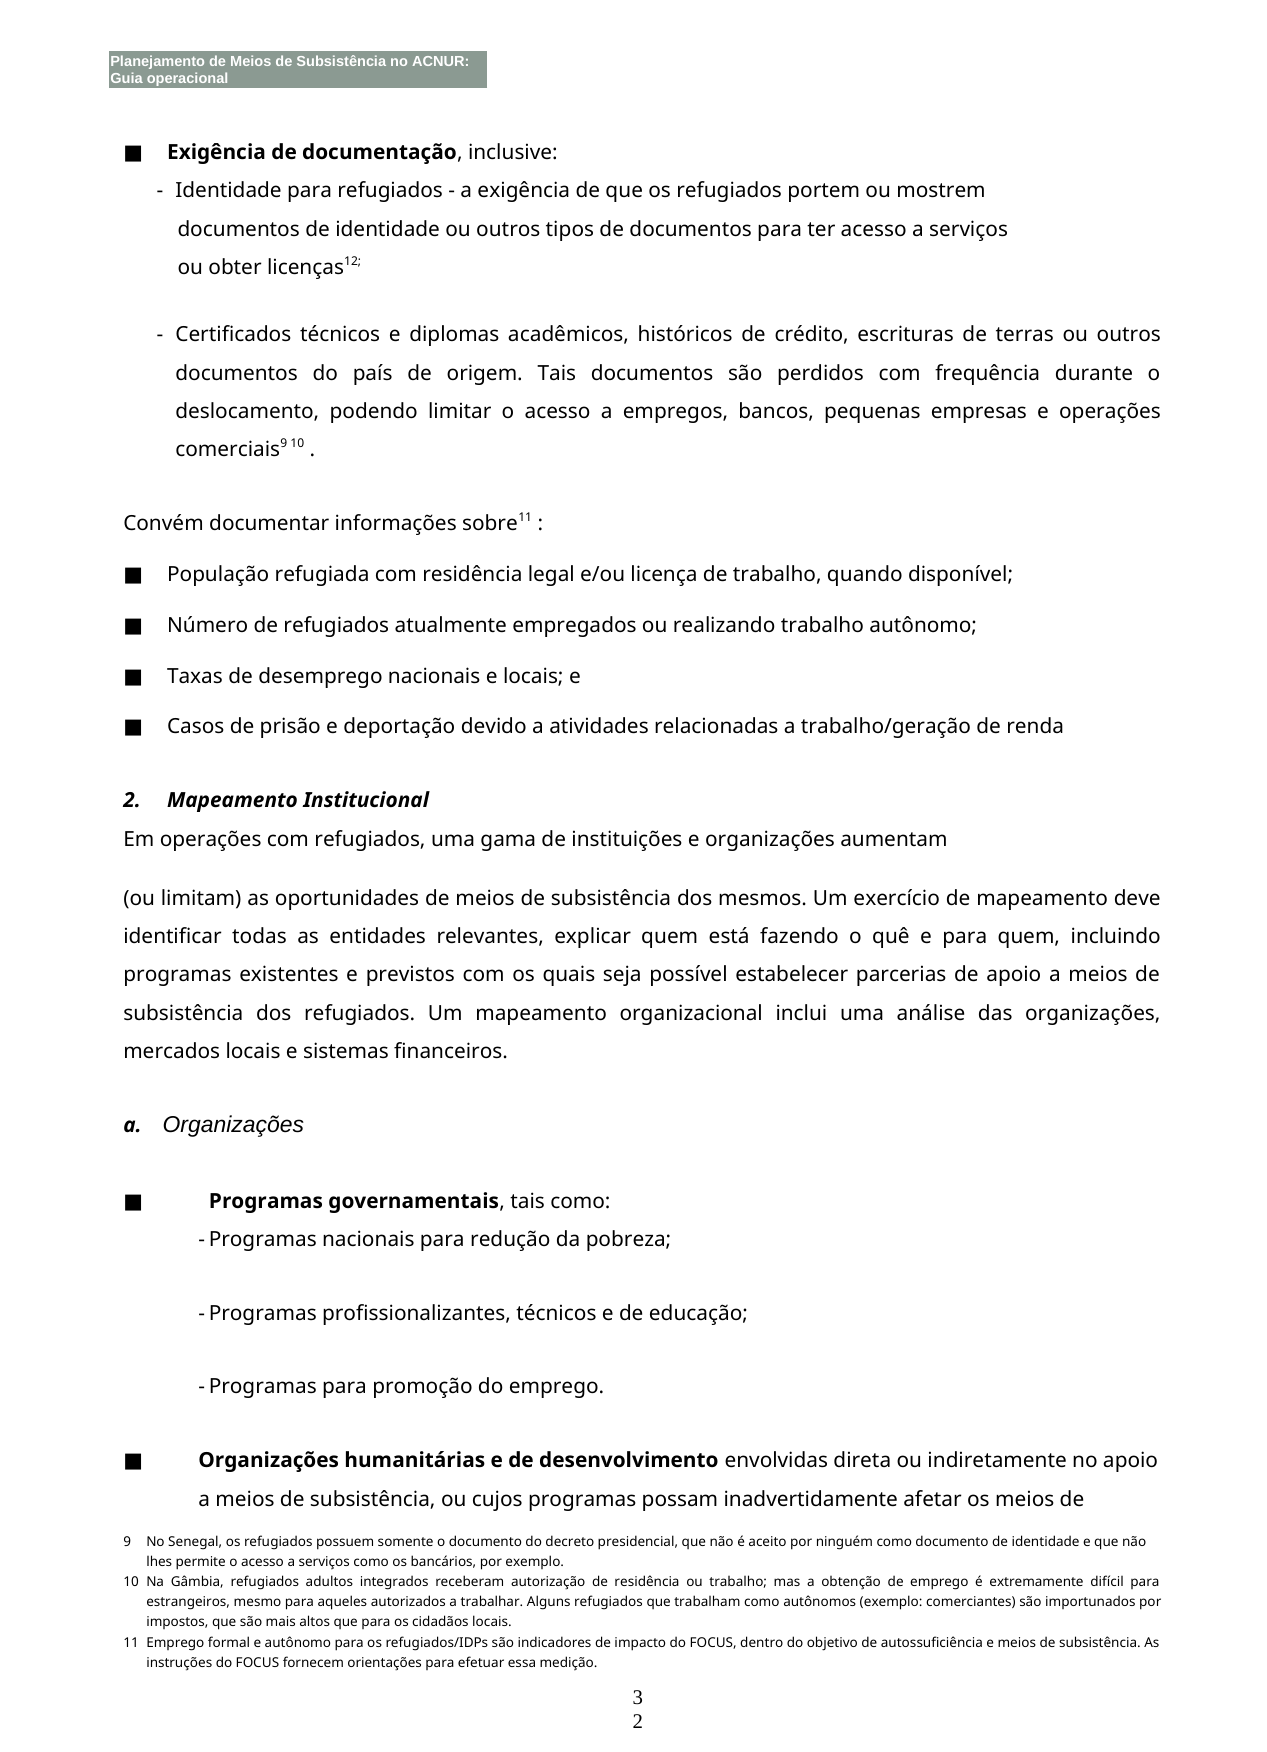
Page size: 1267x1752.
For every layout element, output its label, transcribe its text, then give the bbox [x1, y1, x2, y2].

list Exigência de documentação, inclusive: [123, 137, 1162, 166]
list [123, 1445, 1162, 1512]
list Programas governamentais, tais como: [123, 1186, 1162, 1214]
list Mapeamento Institucional [123, 785, 1162, 814]
list Número de refugiados atualmente empregados ou realizando trabalho autônomo; [123, 610, 1162, 638]
text Em operações com refugiados, uma gama de instituições e organizações aumentam [123, 824, 1162, 852]
list Programas nacionais para redução da pobreza; [198, 1224, 1162, 1252]
list Programas profissionalizantes, técnicos e de educação; [198, 1298, 1162, 1326]
list Organizações [123, 1110, 1162, 1138]
text (ou limitam) as oportunidades de meios de subsistência dos mesmos. Um exercício de mapeamento deve identificar todas as entidades relevantes, explicar quem está fazendo o quê e para quem, incluindo programas existentes e previstos com os quais seja possível estabelecer parcerias de apoio a meios de subsistência dos refugiados. Um mapeamento organizacional inclui uma análise das organizações, mercados locais e sistemas financeiros. [123, 883, 1162, 1065]
text ou obter licenças12; [175, 252, 1162, 281]
list População refugiada com residência legal e/ou licença de trabalho, quando disponível; [123, 559, 1162, 588]
list Identidade para refugiados - a exigência de que os refugiados portem ou mostrem [156, 175, 1162, 204]
text documentos de identidade ou outros tipos de documentos para ter acesso a serviços [175, 214, 1162, 242]
list Taxas de desemprego nacionais e locais; e [123, 661, 1162, 689]
list Casos de prisão e deportação devido a atividades relacionadas a trabalho/geração de renda [123, 712, 1162, 740]
list Programas para promoção do emprego. [198, 1372, 1162, 1400]
list Certificados técnicos e diplomas acadêmicos, históricos de crédito, escrituras de terras ou outros documentos do país de origem. Tais documentos são perdidos com frequência durante o deslocamento, podendo limitar o acesso a empregos, bancos, pequenas empresas e operações comerciais . [156, 319, 1162, 463]
text Convém documentar informações sobre : [123, 508, 1162, 537]
